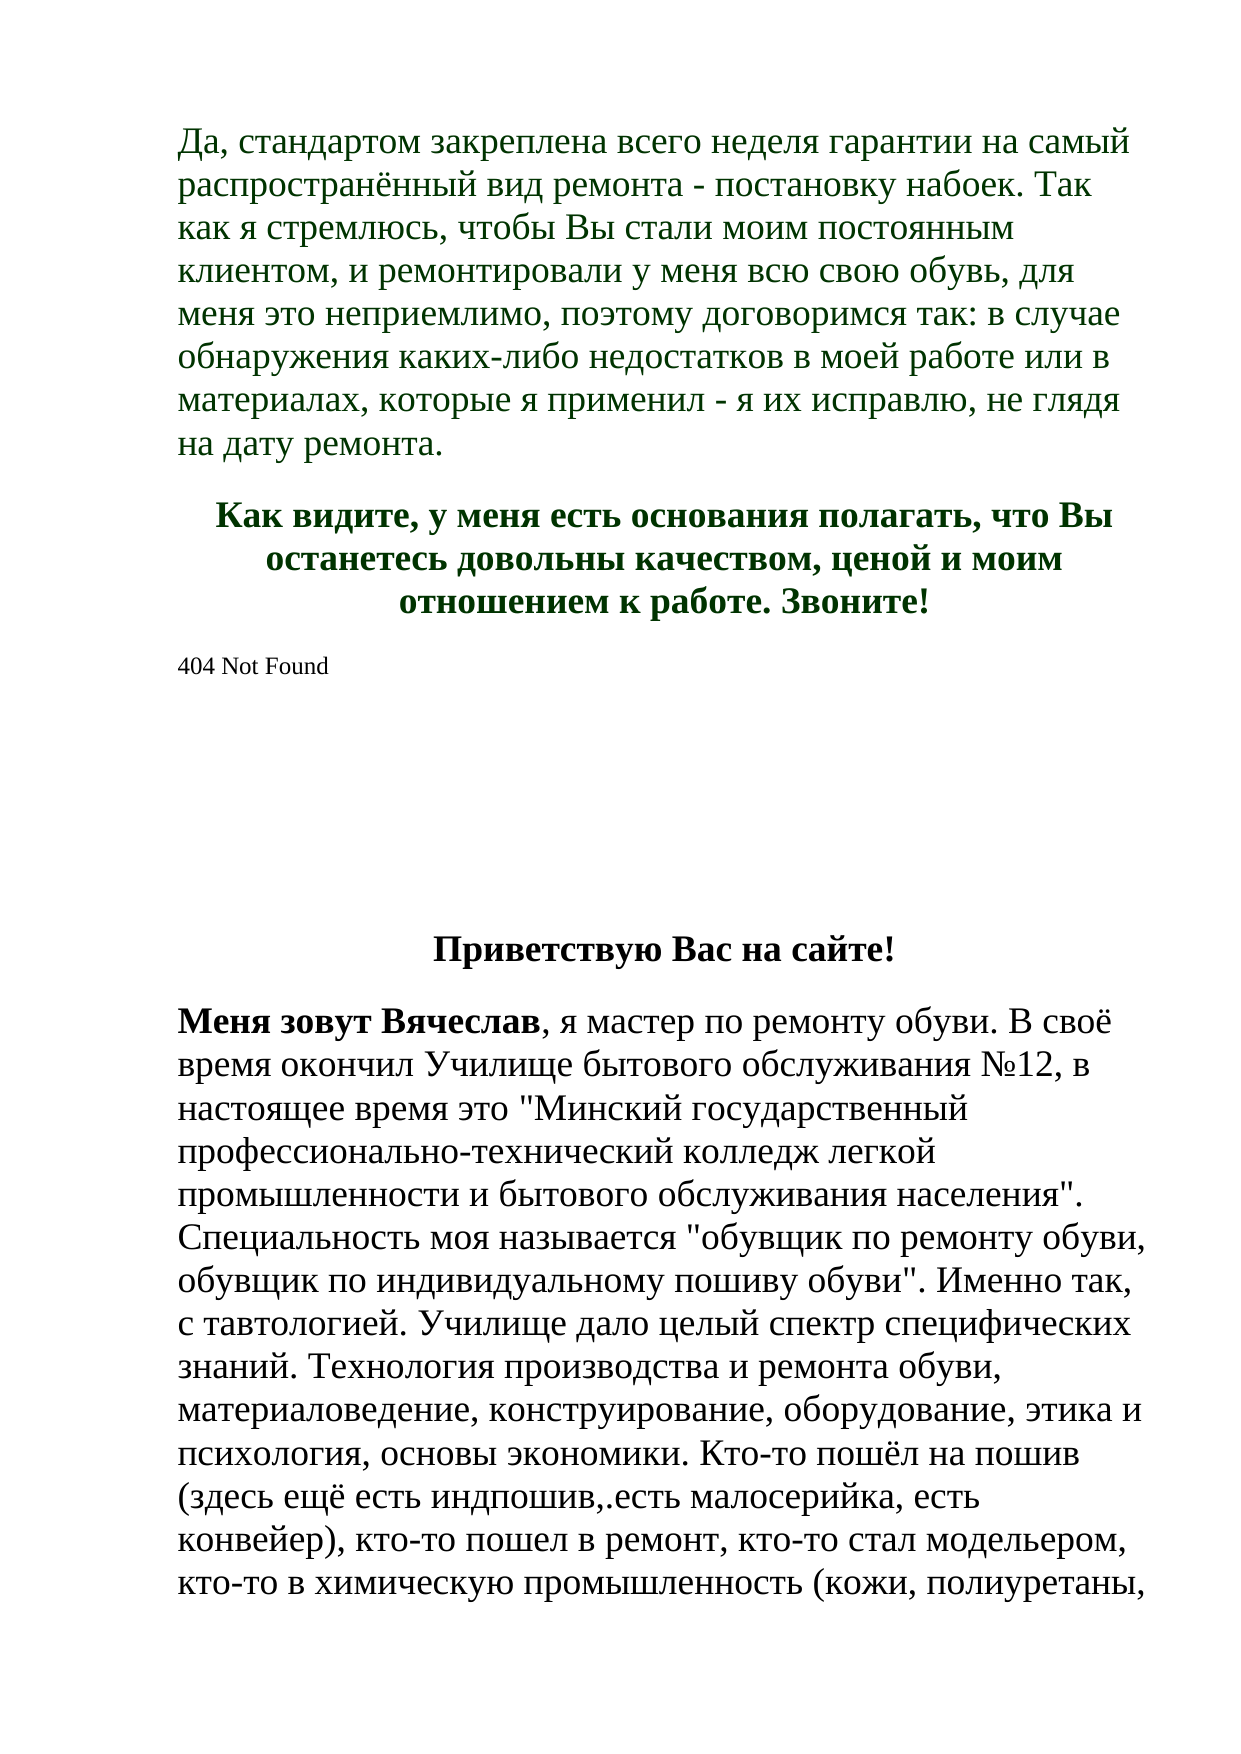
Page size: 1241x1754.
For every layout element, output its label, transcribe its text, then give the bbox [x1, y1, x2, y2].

text Приветствую Вас на сайте! [177, 926, 1152, 969]
text Как видите, у меня есть основания полагать, что Вы останетесь довольны качеством, ценой и моим отношением к работе. Звоните! [177, 492, 1152, 622]
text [177, 999, 1152, 1602]
text 404 Not Found [177, 651, 1152, 679]
text Да, стандартом закреплена всего неделя гарантии на самый распространённый вид ремонта - постановку набоек. Так как я стремлюсь, чтобы Вы стали моим постоянным клиентом, и ремонтировали у меня всю свою обувь, для меня это неприемлимо, поэтому договоримся так: в случае обнаружения каких-либо недостатков в моей работе или в материалах, которые я применил - я их исправлю, не глядя на дату ремонта. [177, 118, 1152, 463]
